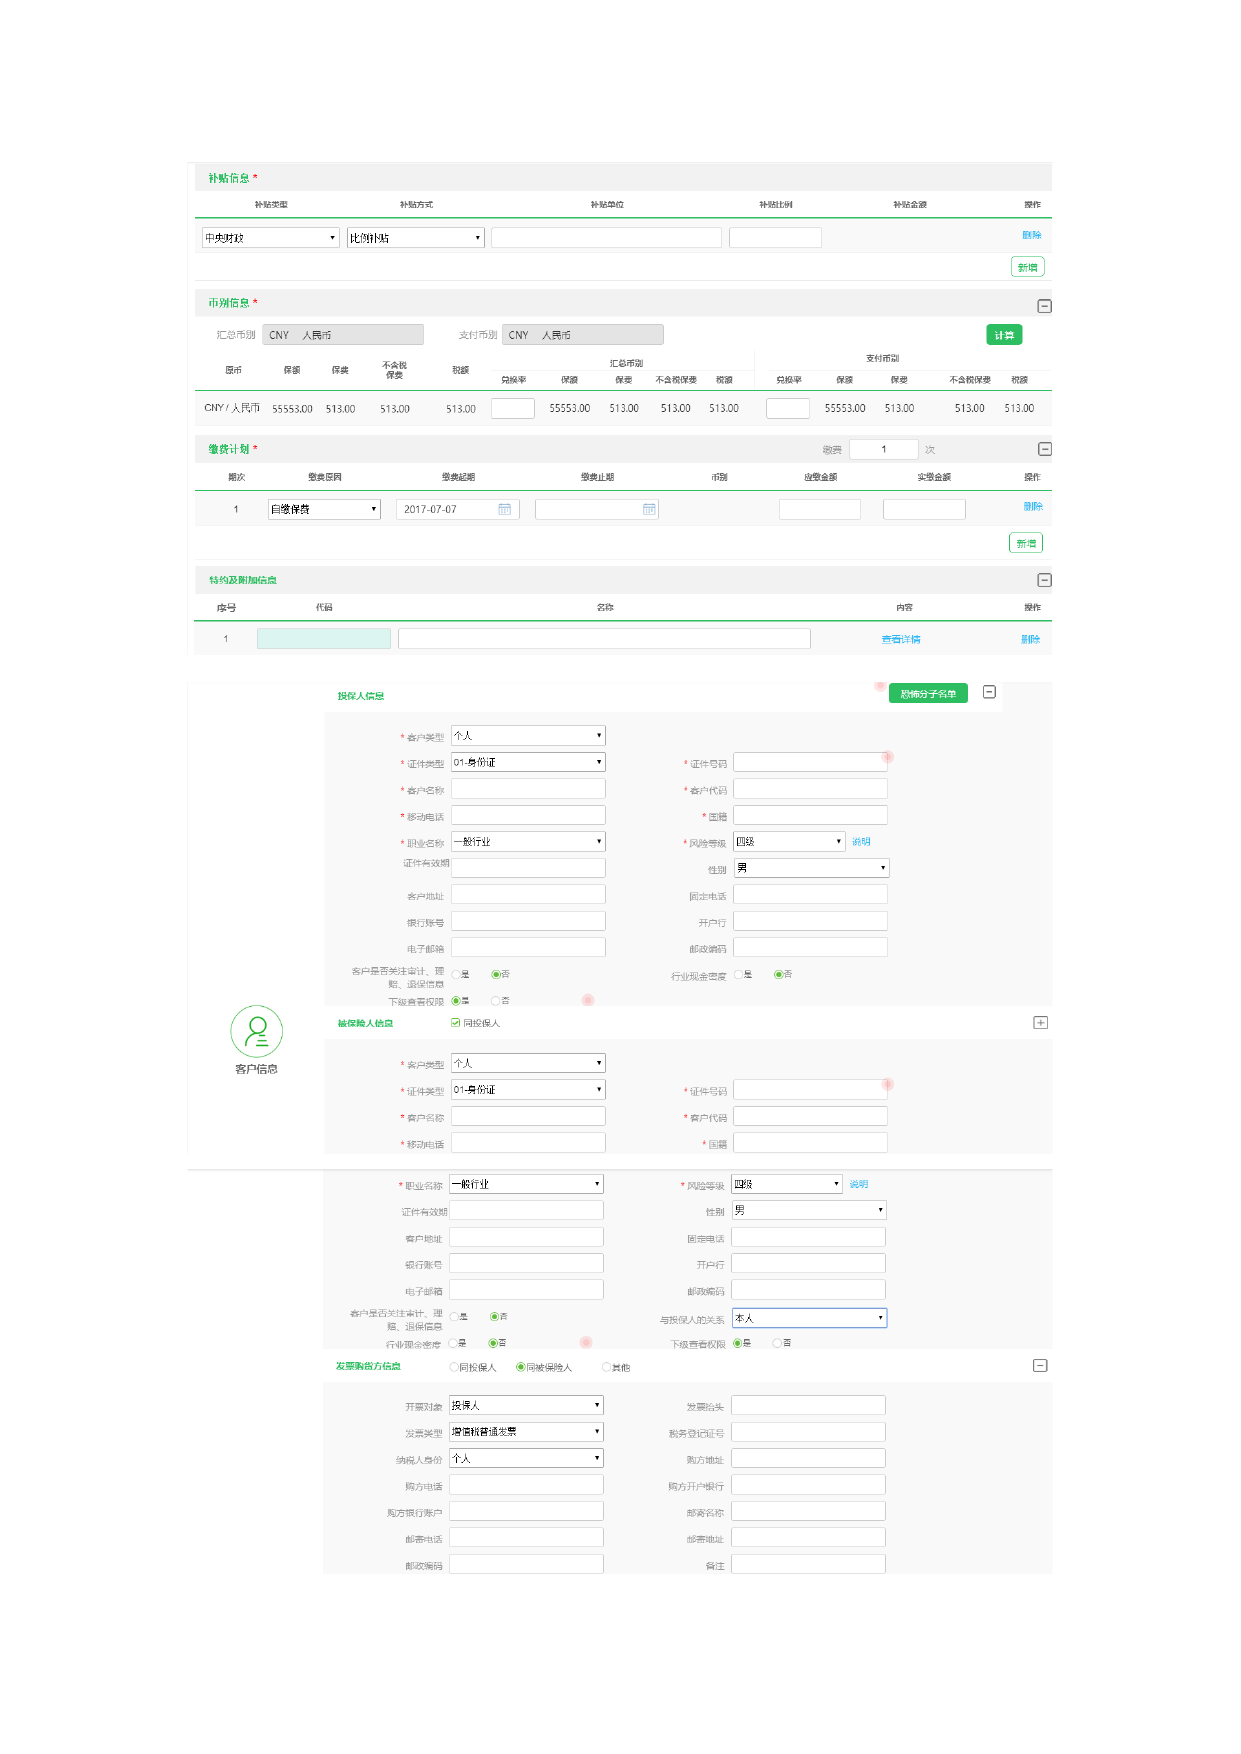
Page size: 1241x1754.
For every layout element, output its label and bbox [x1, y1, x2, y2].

picture [187, 682, 1053, 1154]
picture [187, 162, 1053, 655]
picture [187, 1169, 1053, 1574]
